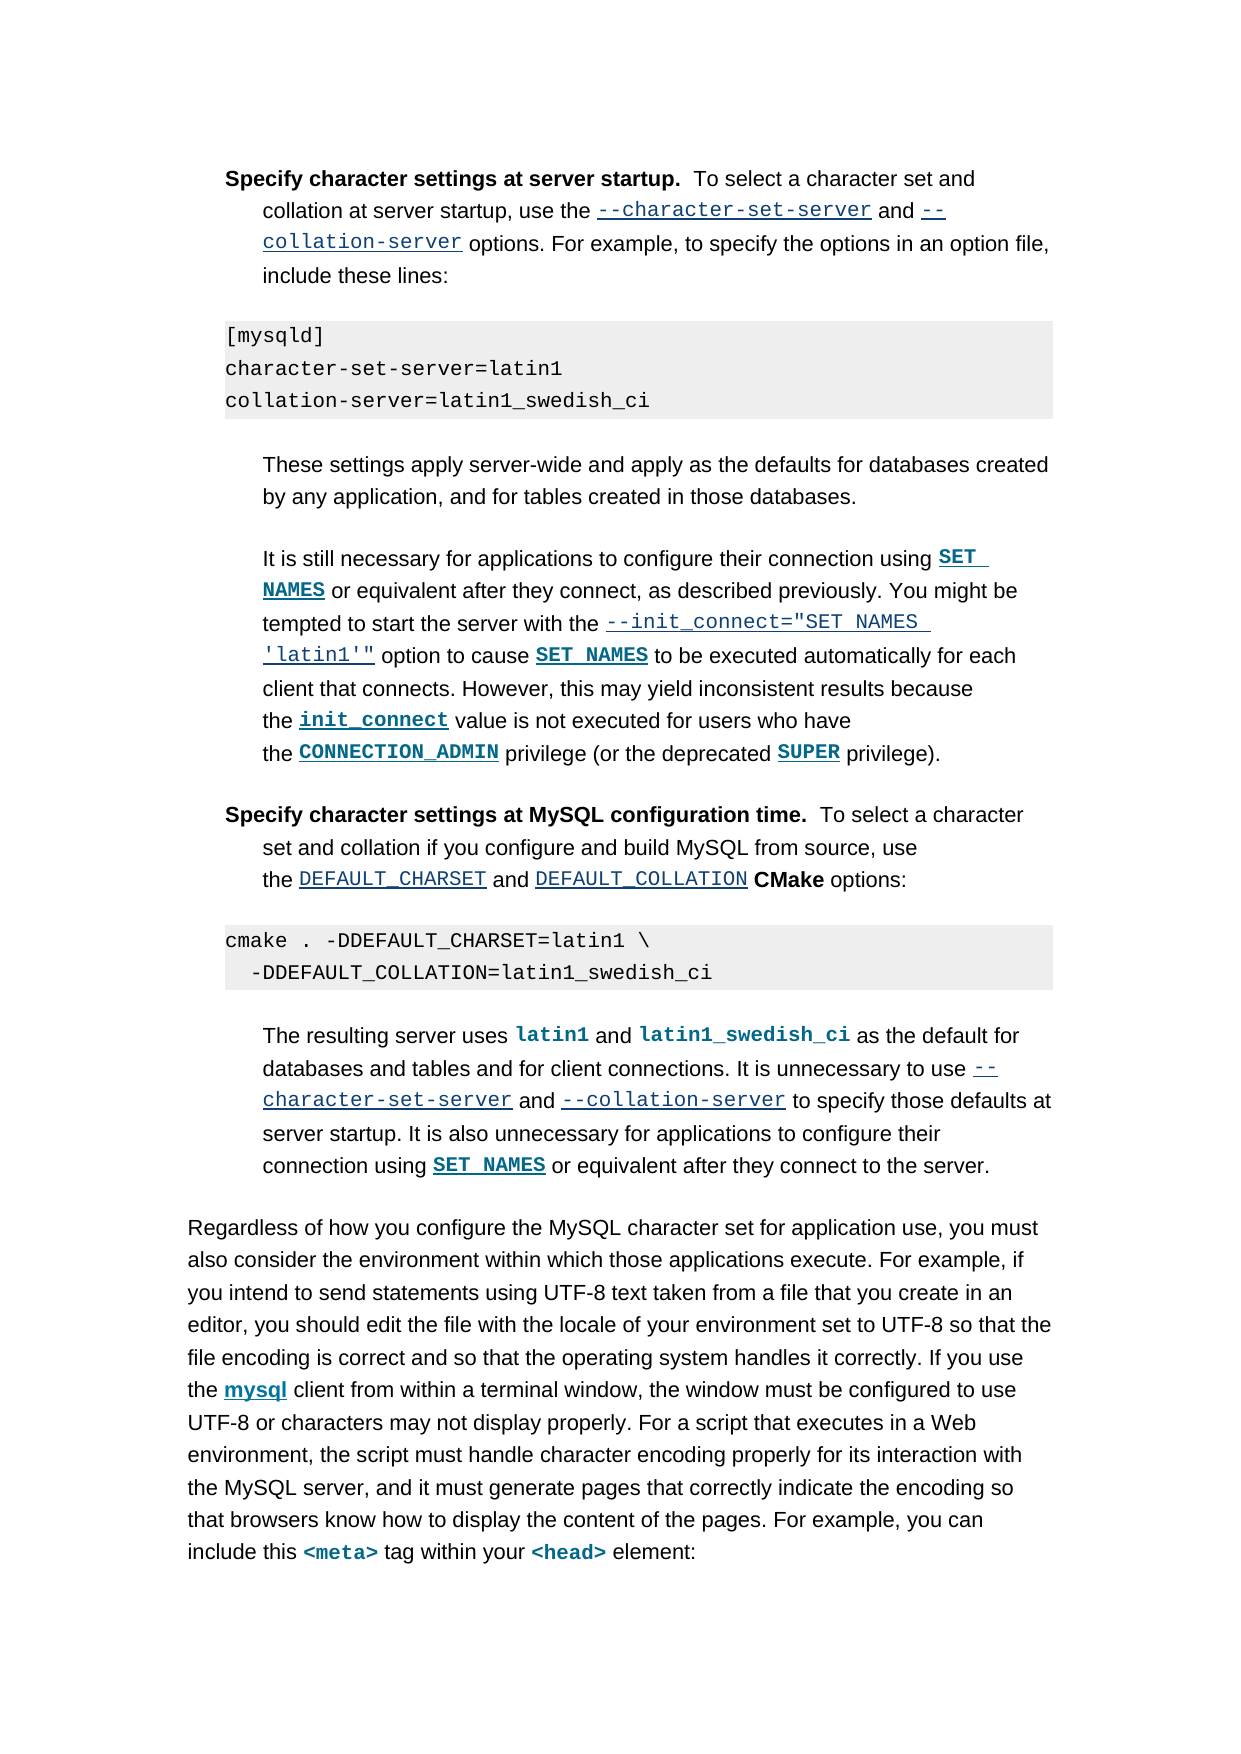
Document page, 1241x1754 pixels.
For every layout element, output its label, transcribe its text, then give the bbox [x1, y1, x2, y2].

text Specify character settings at MySQL configuration time. To select a character set and collation if you configure and build MySQL from source, use the DEFAULT_CHARSET and DEFAULT_COLLATION CMake options: [225, 799, 1053, 896]
text The resulting server uses latin1 and latin1_swedish_ci as the default for databases and tables and for client connections. It is unnecessary to use --character-set-server and --collation-server to specify those defaults at server startup. It is also unnecessary for applications to configure their connection using SET NAMES or equivalent after they connect to the server. [262, 1019, 1053, 1182]
text It is still necessary for applications to configure their connection using SET NAMES or equivalent after they connect, as described previously. You might be tempted to start the server with the --init_connect="SET NAMES 'latin1'" option to cause SET NAMES to be executed automatically for each client that connects. However, this may yield inconsistent results because the init_connect value is not executed for users who have the CONNECTION_ADMIN privilege (or the deprecated SUPER privilege). [262, 542, 1053, 769]
text cmake . -DDEFAULT_CHARSET=latin1 \ [225, 925, 1053, 958]
text Specify character settings at server startup. To select a character set and collation at server startup, use the --character-set-server and --collation-server options. For example, to specify the options in an option file, include these lines: [225, 162, 1053, 292]
text character-set-server=latin1 [225, 354, 1053, 386]
text collation-server=latin1_swedish_ci [225, 386, 1053, 419]
text These settings apply server-wide and apply as the defaults for databases created by any application, and for tables created in those databases. [262, 448, 1053, 513]
text Regardless of how you configure the MySQL character set for application use, you must also consider the environment within which those applications execute. For example, if you intend to send statements using UTF-8 text taken from a file that you create in an editor, you should edit the file with the locale of your environment set to UTF-8 so that the file encoding is correct and so that the operating system handles it correctly. If you use the mysql client from within a terminal window, the window must be configured to use UTF-8 or characters may not display properly. For a script that executes in a Web environment, the script must handle character encoding properly for its interaction with the MySQL server, and it must generate pages that correctly indicate the encoding so that browsers know how to display the content of the pages. For example, you can include this <meta> tag within your <head> element: [187, 1211, 1053, 1569]
text [mysqld] [225, 321, 1053, 354]
text -DDEFAULT_COLLATION=latin1_swedish_ci [225, 958, 1053, 990]
